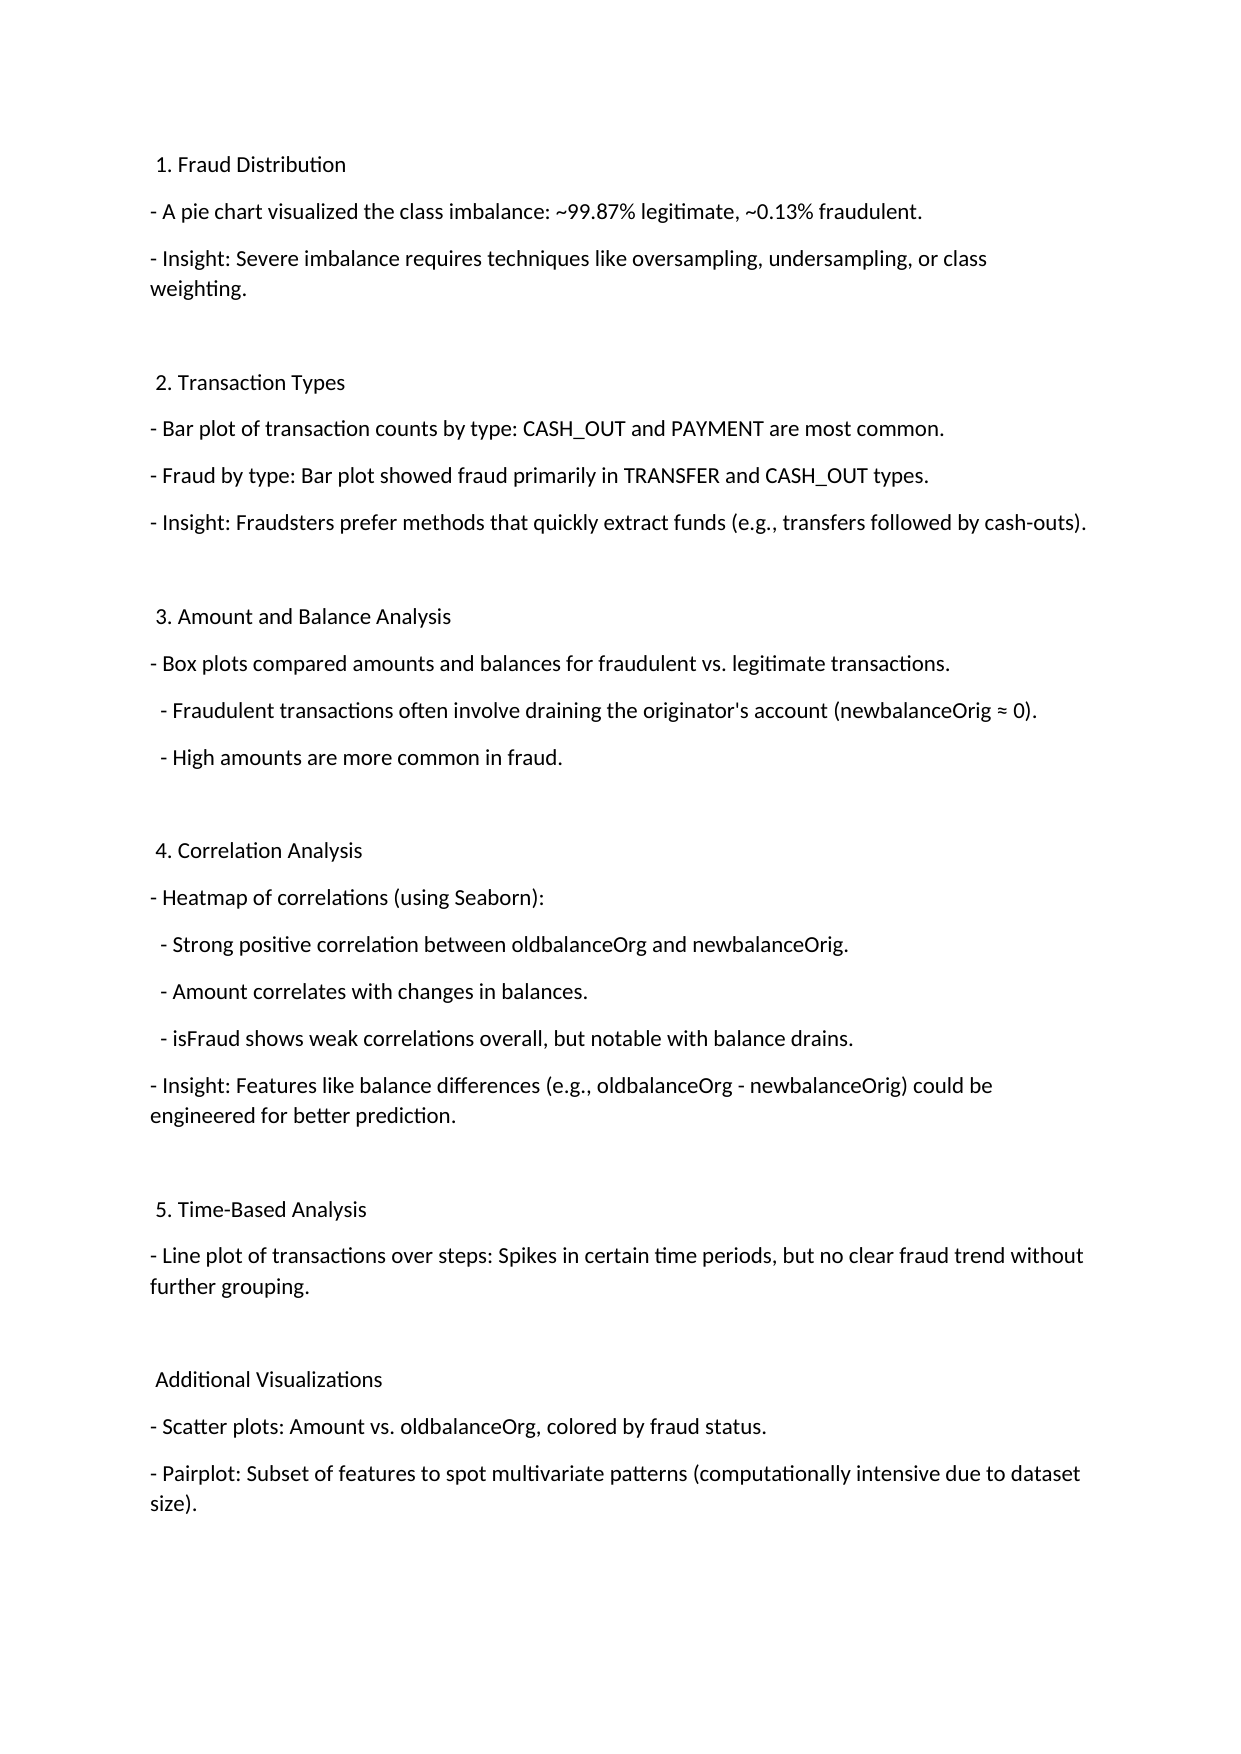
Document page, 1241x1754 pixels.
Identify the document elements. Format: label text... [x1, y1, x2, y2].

text Additional Visualizations [150, 1366, 1090, 1394]
text - Insight: Fraudsters prefer methods that quickly extract funds (e.g., transfers followed by cash-outs). [150, 508, 1090, 536]
text - Fraudulent transactions often involve draining the originator's account (newbalanceOrig ≈ 0). [150, 696, 1090, 724]
text 5. Time-Based Analysis [150, 1195, 1090, 1223]
text 2. Transaction Types [150, 368, 1090, 396]
text 1. Fraud Distribution [150, 150, 1090, 178]
text - A pie chart visualized the class imbalance: ~99.87% legitimate, ~0.13% fraudulent. [150, 197, 1090, 225]
text - Line plot of transactions over steps: Spikes in certain time periods, but no clear fraud trend without further grouping. [150, 1242, 1090, 1300]
text - Fraud by type: Bar plot showed fraud primarily in TRANSFER and CASH_OUT types. [150, 461, 1090, 489]
text - High amounts are more common in fraud. [150, 743, 1090, 771]
text 3. Amount and Balance Analysis [150, 602, 1090, 630]
text - Insight: Severe imbalance requires techniques like oversampling, undersampling, or class weighting. [150, 244, 1090, 302]
text - Pairplot: Subset of features to spot multivariate patterns (computationally intensive due to dataset size). [150, 1459, 1090, 1518]
text - Box plots compared amounts and balances for fraudulent vs. legitimate transactions. [150, 649, 1090, 677]
text - Scatter plots: Amount vs. oldbalanceOrg, colored by fraud status. [150, 1412, 1090, 1441]
text 4. Correlation Analysis [150, 836, 1090, 864]
text - Bar plot of transaction counts by type: CASH_OUT and PAYMENT are most common. [150, 414, 1090, 443]
text - Amount correlates with changes in balances. [150, 977, 1090, 1005]
text - isFraud shows weak correlations overall, but notable with balance drains. [150, 1024, 1090, 1052]
text - Heatmap of correlations (using Seaborn): [150, 883, 1090, 911]
text - Strong positive correlation between oldbalanceOrg and newbalanceOrig. [150, 930, 1090, 958]
text - Insight: Features like balance differences (e.g., oldbalanceOrg - newbalanceOrig) could be engineered for better prediction. [150, 1071, 1090, 1129]
